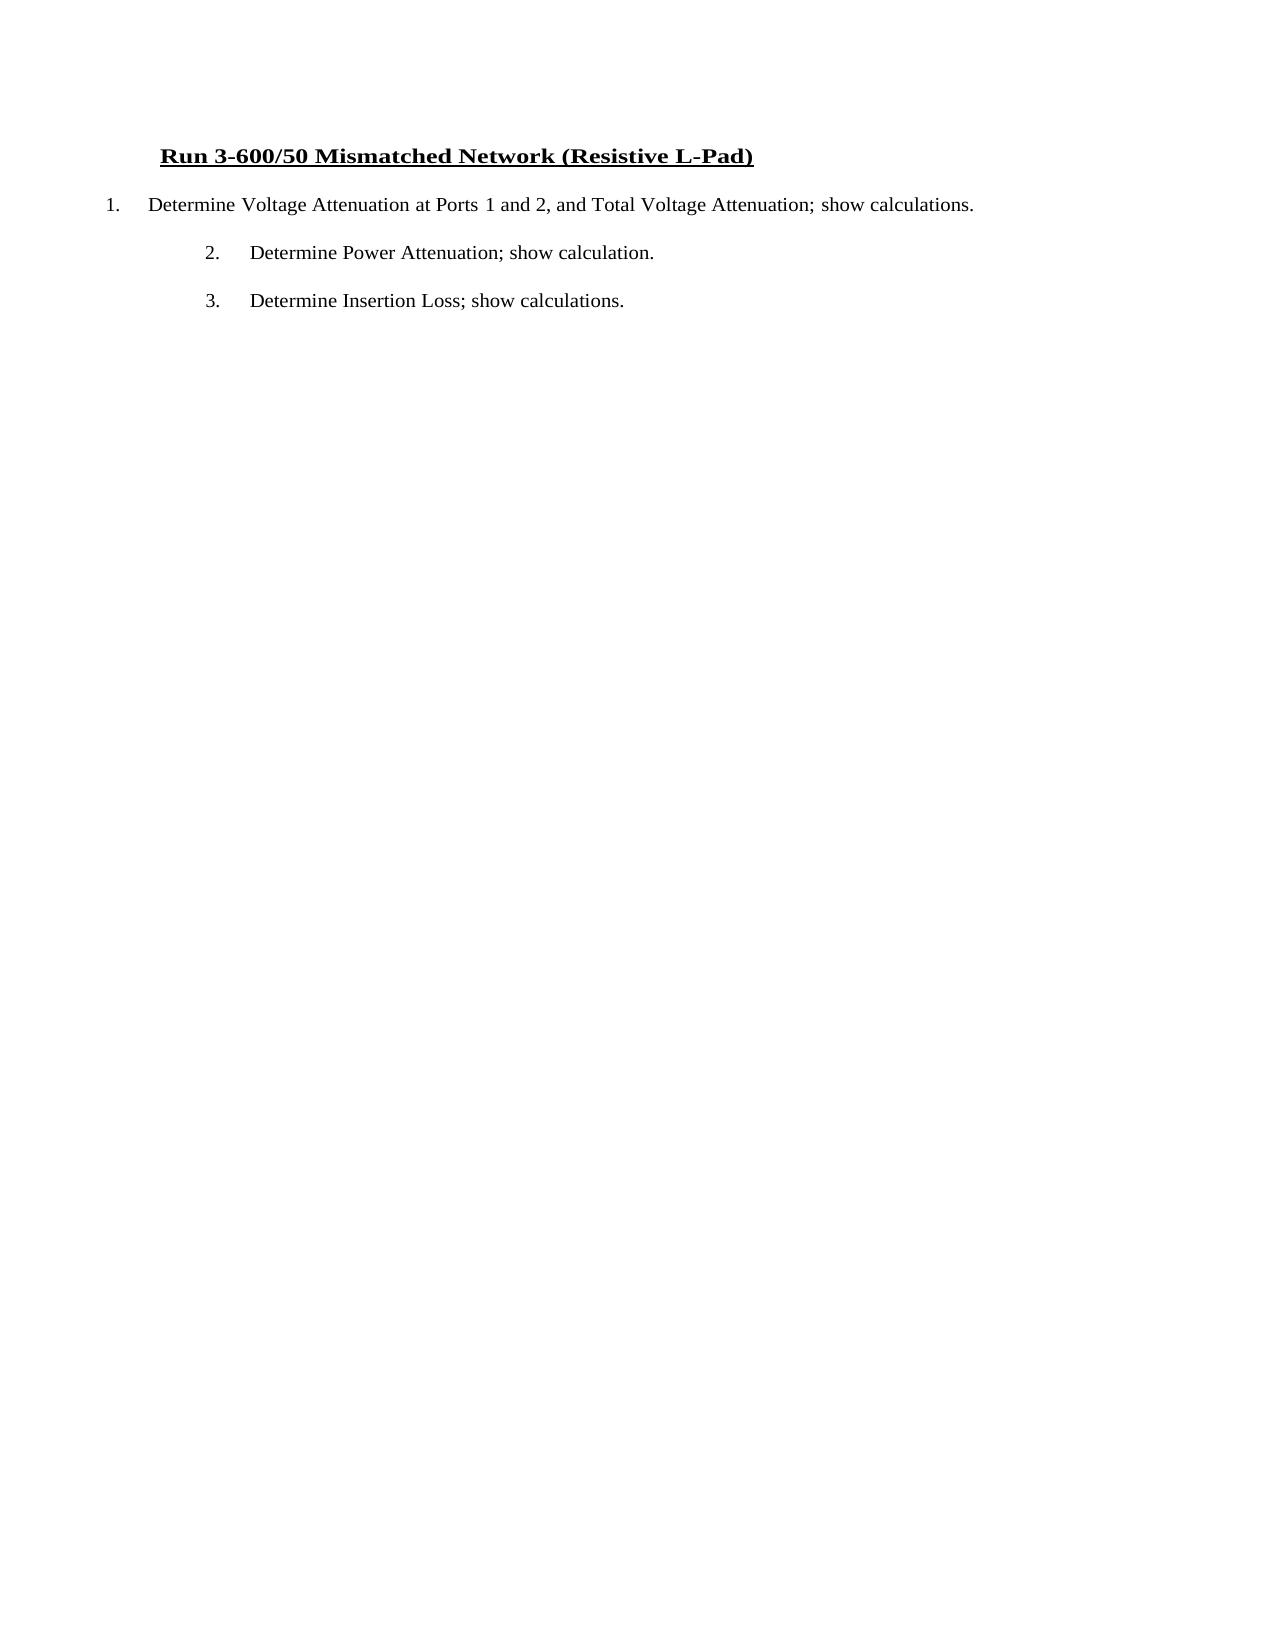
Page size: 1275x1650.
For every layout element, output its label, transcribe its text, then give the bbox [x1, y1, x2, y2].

list Determine Power Attenuation; show calculation. [205, 241, 1129, 263]
list Determine Insertion Loss; show calculations. [205, 289, 1129, 311]
subtitle Run 3-600/50 Mismatched Network (Resistive L-Pad) [160, 144, 1129, 168]
list Determine Voltage Attenuation at Ports 1 and 2, and Total Voltage Attenuation; show calculations. [105, 193, 1129, 215]
